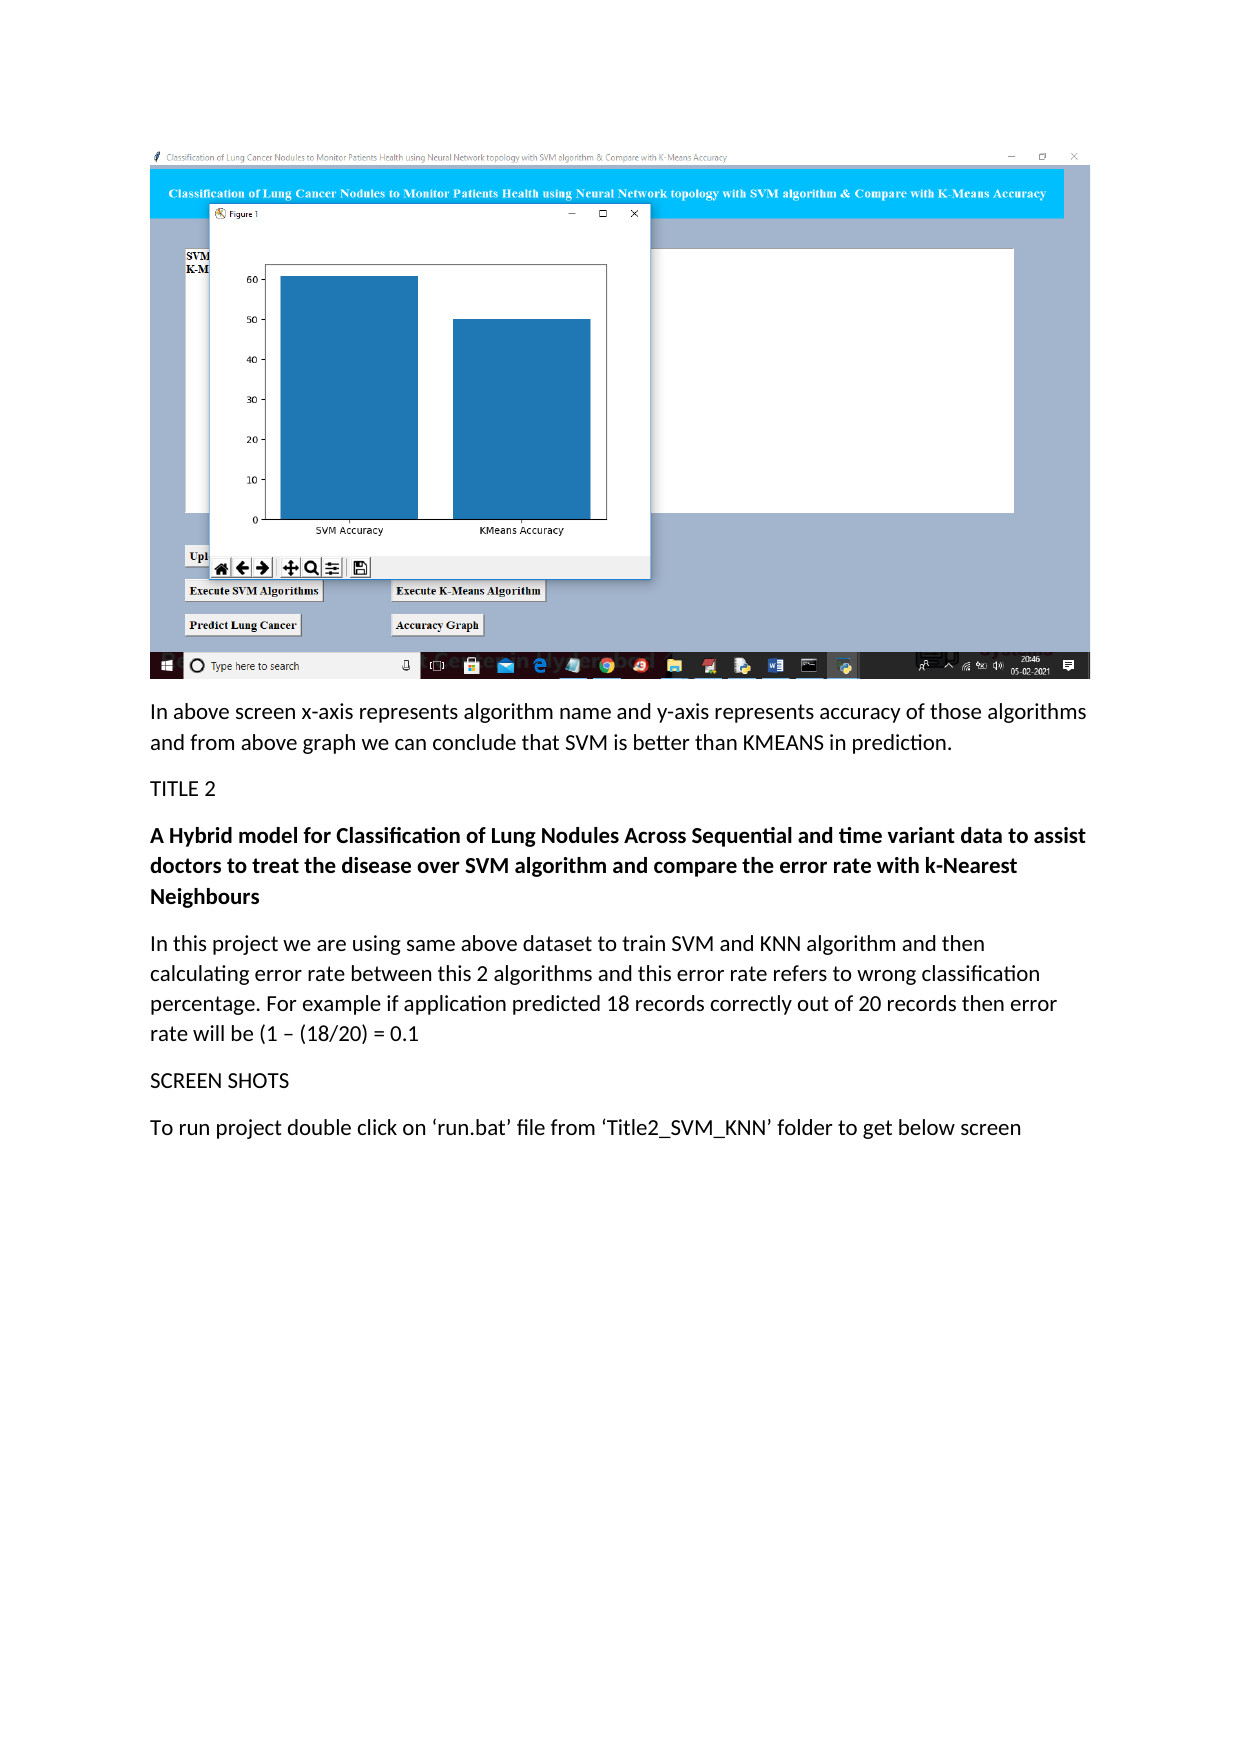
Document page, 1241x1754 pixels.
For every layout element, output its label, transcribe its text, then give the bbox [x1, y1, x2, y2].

picture [150, 150, 1091, 679]
picture [656, 190, 664, 197]
text In above screen x-axis represents algorithm name and y-axis represents accuracy of those algorithms and from above graph we can conclude that SVM is better than KMEANS in prediction. [150, 697, 1090, 756]
text To run project double click on ‘run.bat’ file from ‘Title2_SVM_KNN’ folder to get below screen [150, 1113, 1090, 1141]
text In this project we are using same above dataset to train SVM and KNN algorithm and then calculating error rate between this 2 algorithms and this error rate refers to wrong classification percentage. For example if application predicted 18 records correctly out of 20 records then error rate will be (1 – (18/20) = 0.1 [150, 929, 1090, 1047]
text A Hybrid model for Classification of Lung Nodules Across Sequential and time variant data to assist doctors to treat the disease over SVM algorithm and compare the error rate with k-Nearest Neighbours [150, 821, 1090, 910]
text SCREEN SHOTS [150, 1066, 1090, 1094]
text TITLE 2 [150, 774, 1090, 803]
picture [869, 192, 880, 197]
picture [680, 192, 690, 200]
